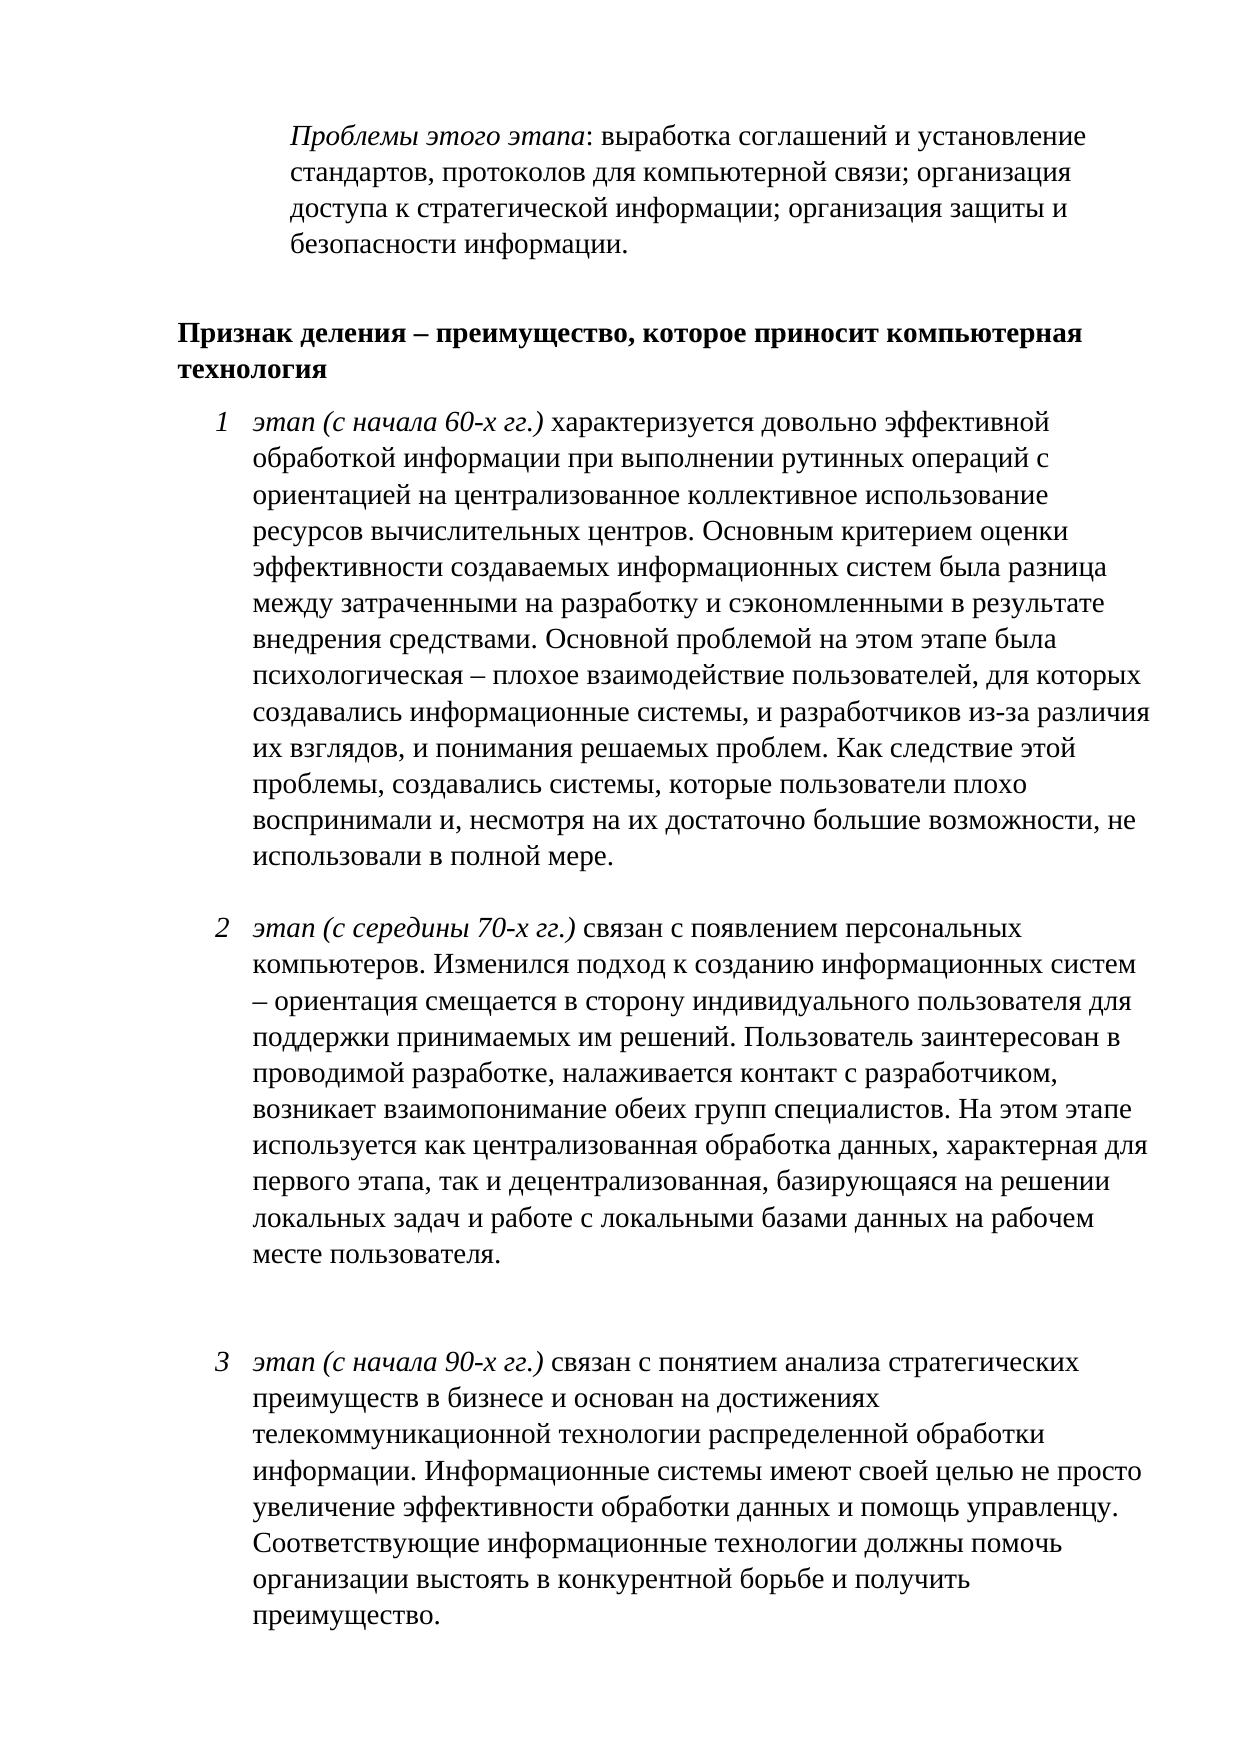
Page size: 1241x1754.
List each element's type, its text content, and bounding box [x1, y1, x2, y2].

list этап (с начала 60-х гг.) характеризуется довольно эффективной обработкой информации при выполнении рутинных операций с ориентацией на централизованное коллективное использование ресурсов вычислительных центров. Основным критерием оценки эффективности создаваемых информационных систем была разница между затраченными на разработку и сэкономленными в результате внедрения средствами. Основной проблемой на этом этапе была психологическая – плохое взаимодействие пользователей, для которых создавались информационные системы, и разработчиков из-за различия их взглядов, и понимания решаемых проблем. Как следствие этой проблемы, создавались системы, которые пользователи плохо воспринимали и, несмотря на их достаточно большие возможности, не использовали в полной мере. [215, 404, 1152, 872]
list этап (с середины 70-х гг.) связан с появлением персональных компьютеров. Изменился подход к созданию информационных систем – ориентация смещается в сторону индивидуального пользователя для поддержки принимаемых им решений. Пользователь заинтересован в проводимой разработке, налаживается контакт с разработчиком, возникает взаимопонимание обеих групп специалистов. На этом этапе используется как централизованная обработка данных, характерная для первого этапа, так и децентрализованная, базирующаяся на решении локальных задач и работе с локальными базами данных на рабочем месте пользователя. [215, 911, 1152, 1269]
text Признак деления – преимущество, которое приносит компьютерная технология [177, 316, 1152, 385]
list этап (с начала 90-х гг.) связан с понятием анализа стратегических преимуществ в бизнесе и основан на достижениях телекоммуникационной технологии распределенной обработки информации. Информационные системы имеют своей целью не просто увеличение эффективности обработки данных и помощь управленцу. Соответствующие информационные технологии должны помочь организации выстоять в конкурентной борьбе и получить преимущество. [215, 1344, 1152, 1631]
list Проблемы этого этапа: выработка соглашений и установление стандартов, протоколов для компьютерной связи; организация доступа к стратегической информации; организация защиты и безопасности информации. [290, 118, 1152, 260]
